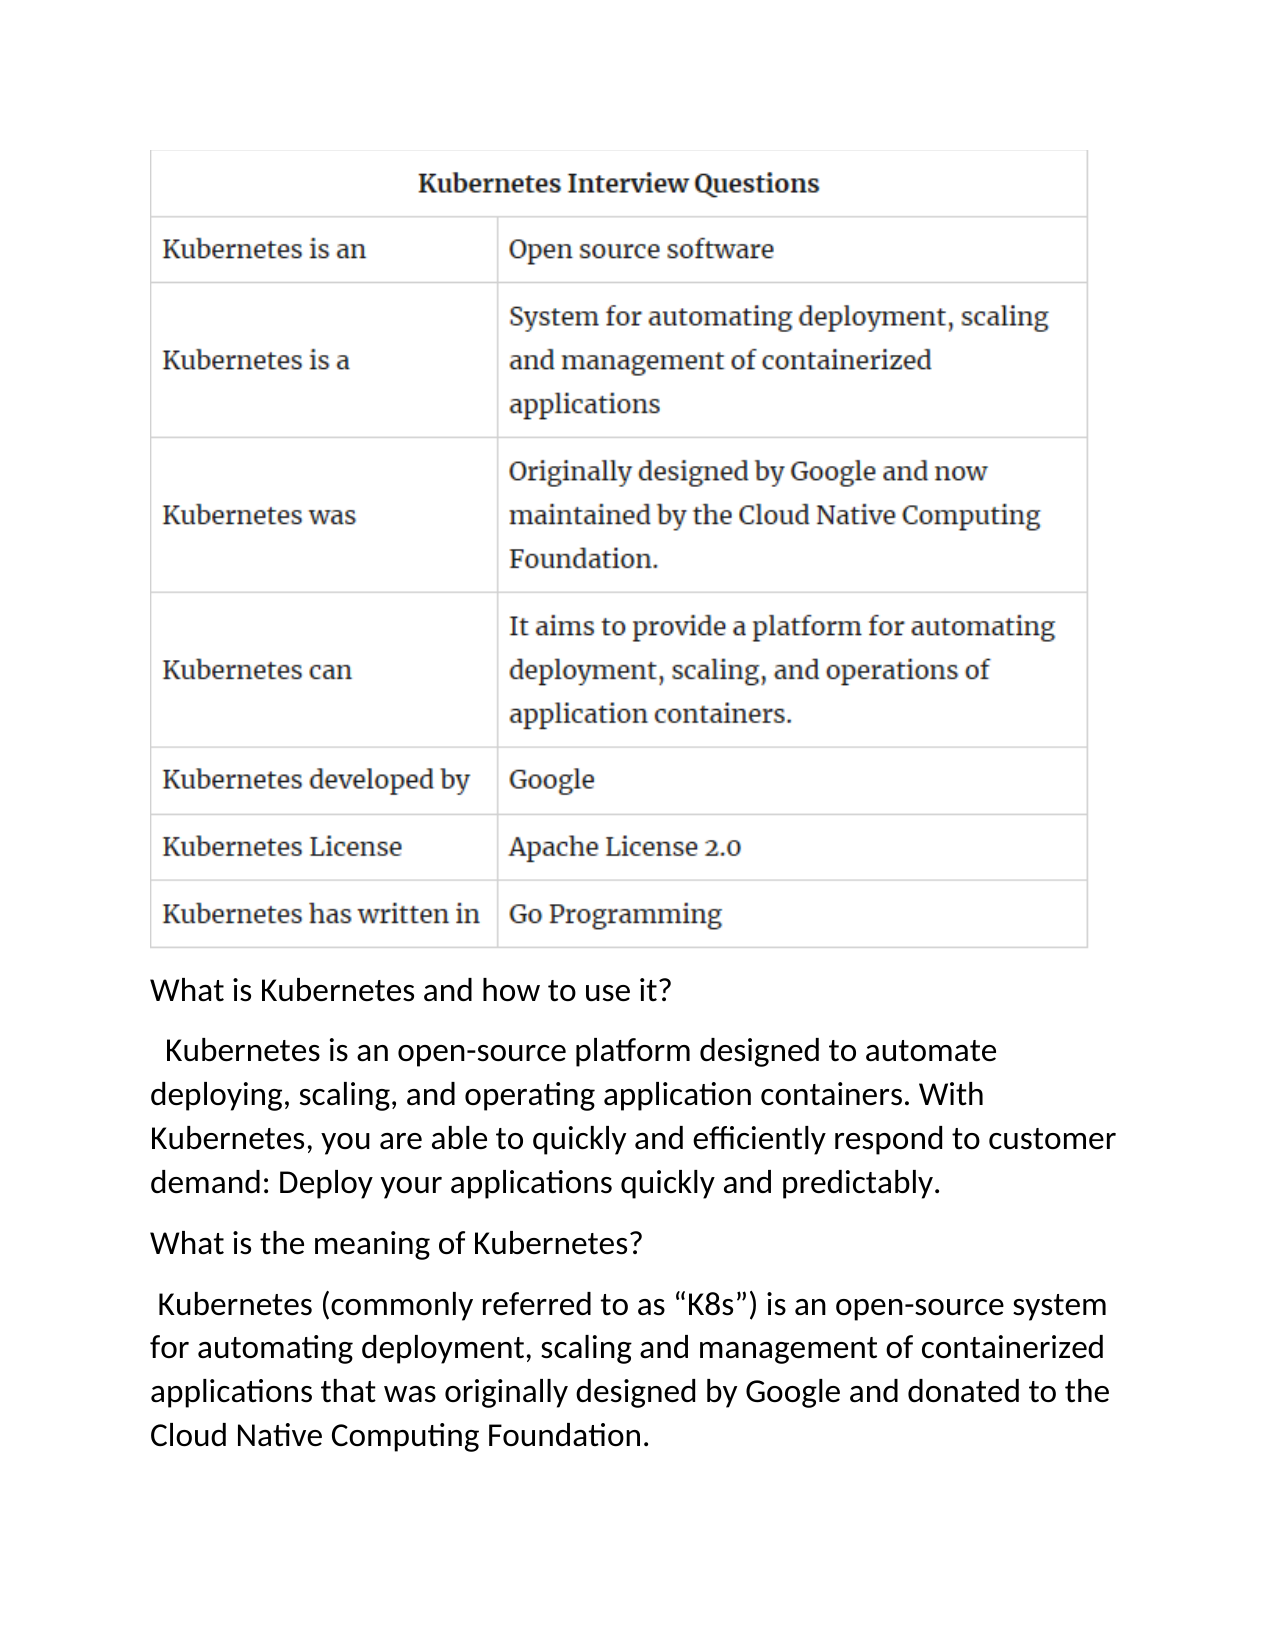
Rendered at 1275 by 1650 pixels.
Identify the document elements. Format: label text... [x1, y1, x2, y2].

picture [150, 150, 1089, 950]
text What is Kubernetes and how to use it? [150, 969, 1125, 1009]
text Kubernetes is an open-source platform designed to automate deploying, scaling, and operating application containers. With Kubernetes, you are able to quickly and efficiently respond to customer demand: Deploy your applications quickly and predictably. [150, 1029, 1125, 1202]
text What is the meaning of Kubernetes? [150, 1222, 1125, 1263]
text Kubernetes (commonly referred to as “K8s”) is an open-source system for automating deployment, scaling and management of containerized applications that was originally designed by Google and donated to the Cloud Native Computing Foundation. [150, 1283, 1125, 1455]
